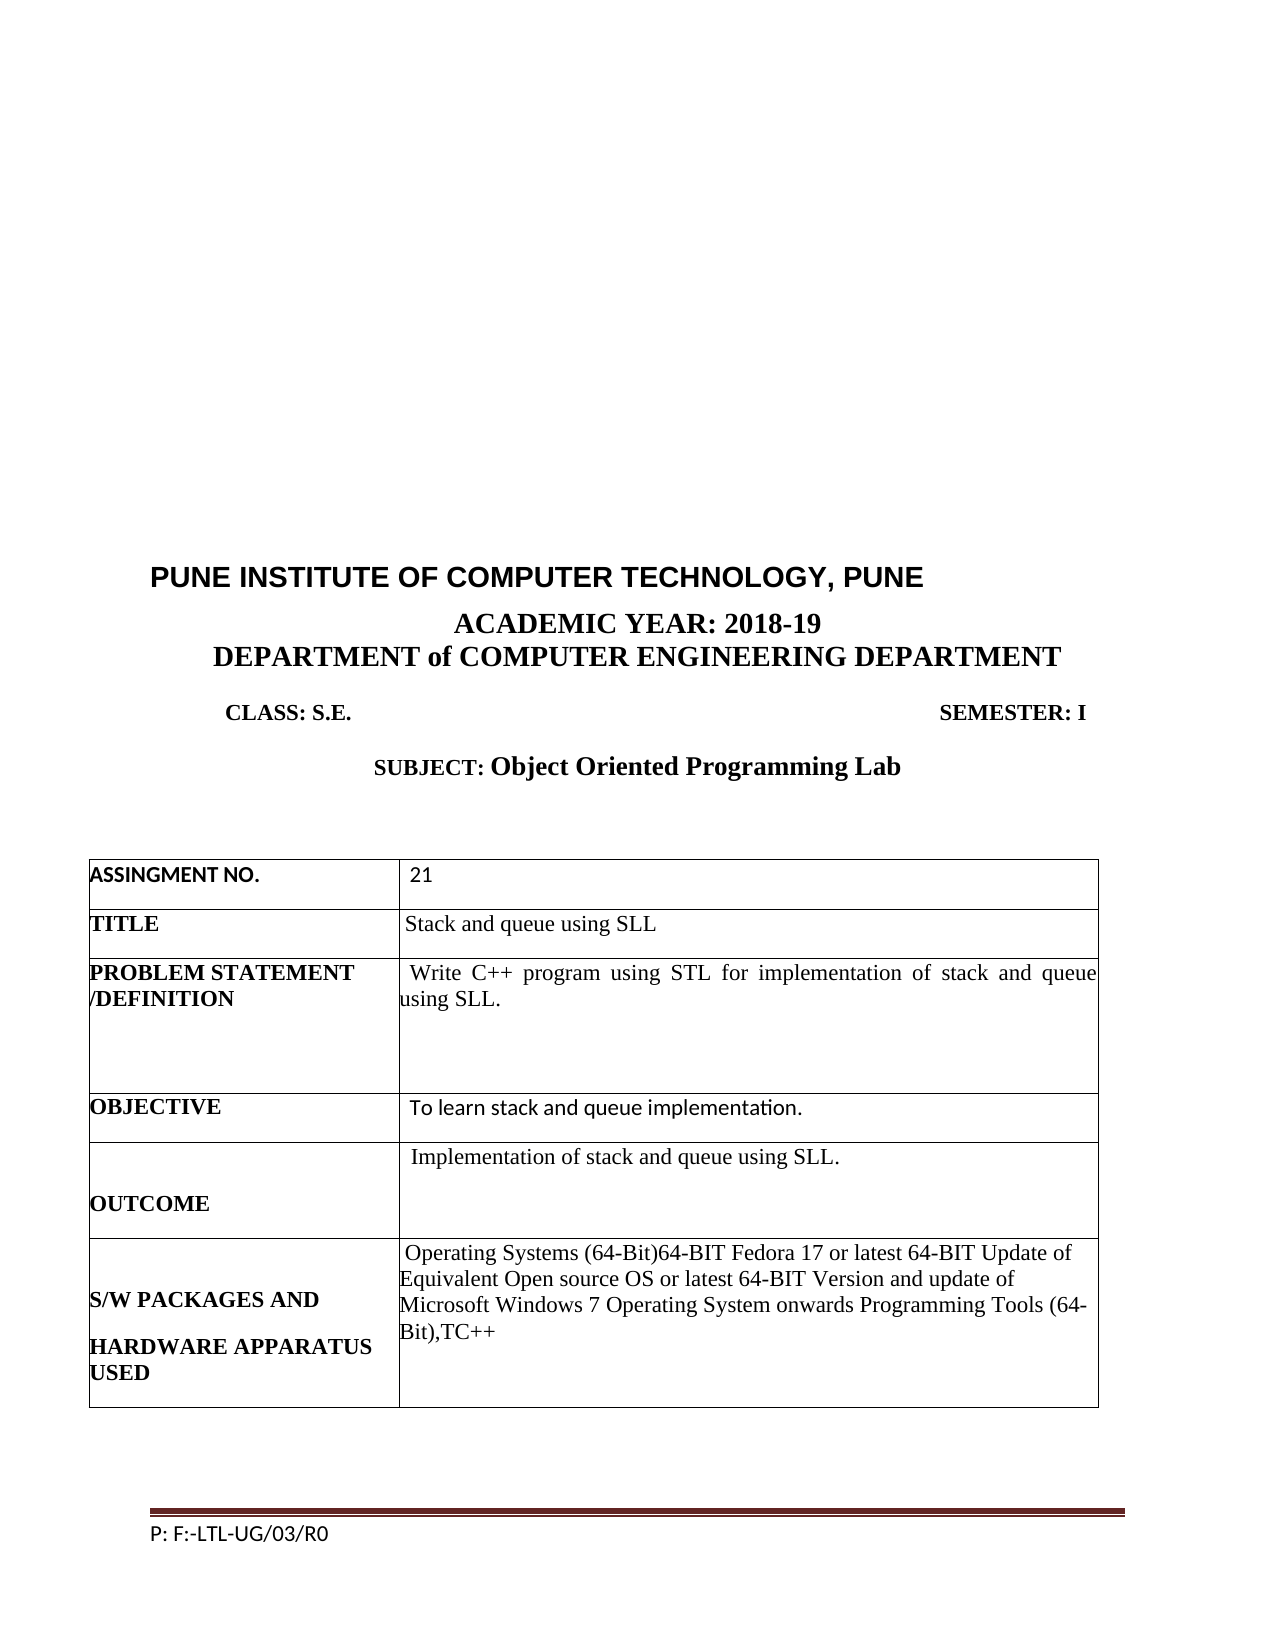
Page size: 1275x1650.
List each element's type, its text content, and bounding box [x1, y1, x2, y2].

table_header 21 [400, 860, 1098, 909]
text SUBJECT: Object Oriented Programming Lab [150, 750, 1125, 781]
table_header ASSINGMENT NO. [90, 860, 399, 909]
subtitle DEPARTMENT of COMPUTER ENGINEERING DEPARTMENT [150, 639, 1125, 673]
table_cell Stack and queue using SLL [400, 910, 1098, 957]
table_cell PROBLEM STATEMENT /DEFINITION [90, 959, 399, 1092]
table_cell Operating Systems (64-Bit)64-BIT Fedora 17 or latest 64-BIT Update of Equivalent Open source OS or latest 64-BIT Version and update of Microsoft Windows 7 Operating System onwards Programming Tools (64-Bit),TC++ [400, 1239, 1098, 1407]
table_cell Implementation of stack and queue using SLL. [400, 1143, 1098, 1238]
table_cell S/W PACKAGES AND HARDWARE APPARATUS USED [90, 1239, 399, 1407]
table_cell To learn stack and queue implementation. [400, 1094, 1098, 1142]
table_cell OBJECTIVE [90, 1094, 399, 1142]
table_cell Write C++ program using STL for implementation of stack and queue using SLL. [400, 959, 1098, 1092]
subtitle PUNE INSTITUTE OF COMPUTER TECHNOLOGY, PUNE [150, 560, 1125, 593]
table_cell OUTCOME [90, 1143, 399, 1238]
table_cell TITLE [90, 910, 399, 957]
subtitle ACADEMIC YEAR: 2018-19 [150, 606, 1125, 639]
text CLASS: S.E. SEMESTER: I [150, 699, 1125, 725]
